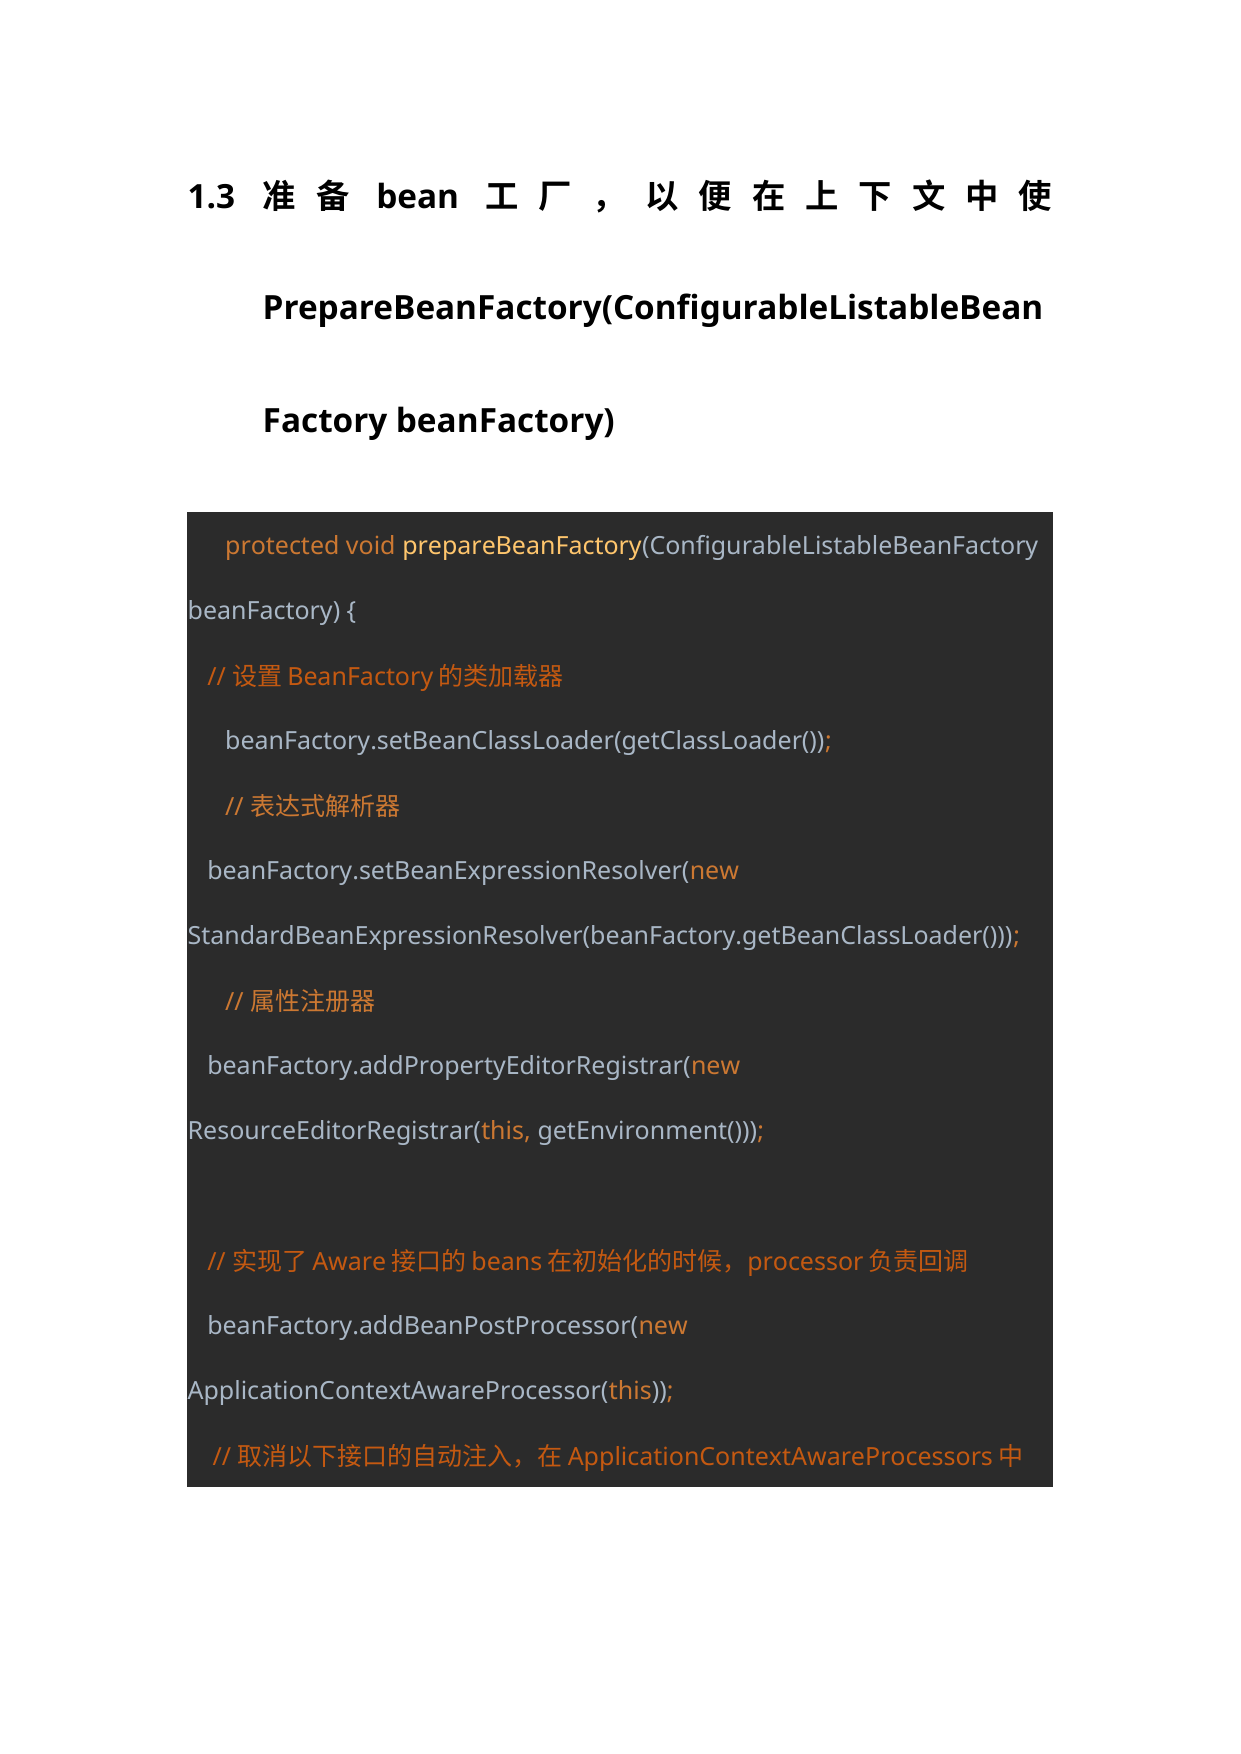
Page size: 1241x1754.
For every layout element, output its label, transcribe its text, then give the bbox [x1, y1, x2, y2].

text protected void prepareBeanFactory(ConfigurableListableBeanFactory beanFactory) { // 设置BeanFactory的类加载器 [187, 512, 1053, 707]
subtitle 准备bean工厂，以便在上下文中使 PrepareBeanFactory(ConfigurableListableBeanFactory beanFactory) [187, 162, 1053, 452]
text // 取消以下接口的自动注入，在ApplicationContextAwareProcessors中 [187, 1422, 1053, 1487]
text // 实现了Aware接口的beans在初始化的时候，processor负责回调 beanFactory.addBeanPostProcessor(new ApplicationContextAwareProcessor(this)); [187, 1162, 1053, 1422]
text beanFactory.setBeanClassLoader(getClassLoader()); [187, 707, 1053, 772]
text // 表达式解析器 beanFactory.setBeanExpressionResolver(new StandardBeanExpressionResolver(beanFactory.getBeanClassLoader())); [187, 772, 1053, 967]
text // 属性注册器 beanFactory.addPropertyEditorRegistrar(new ResourceEditorRegistrar(this, getEnvironment())); [187, 967, 1053, 1162]
